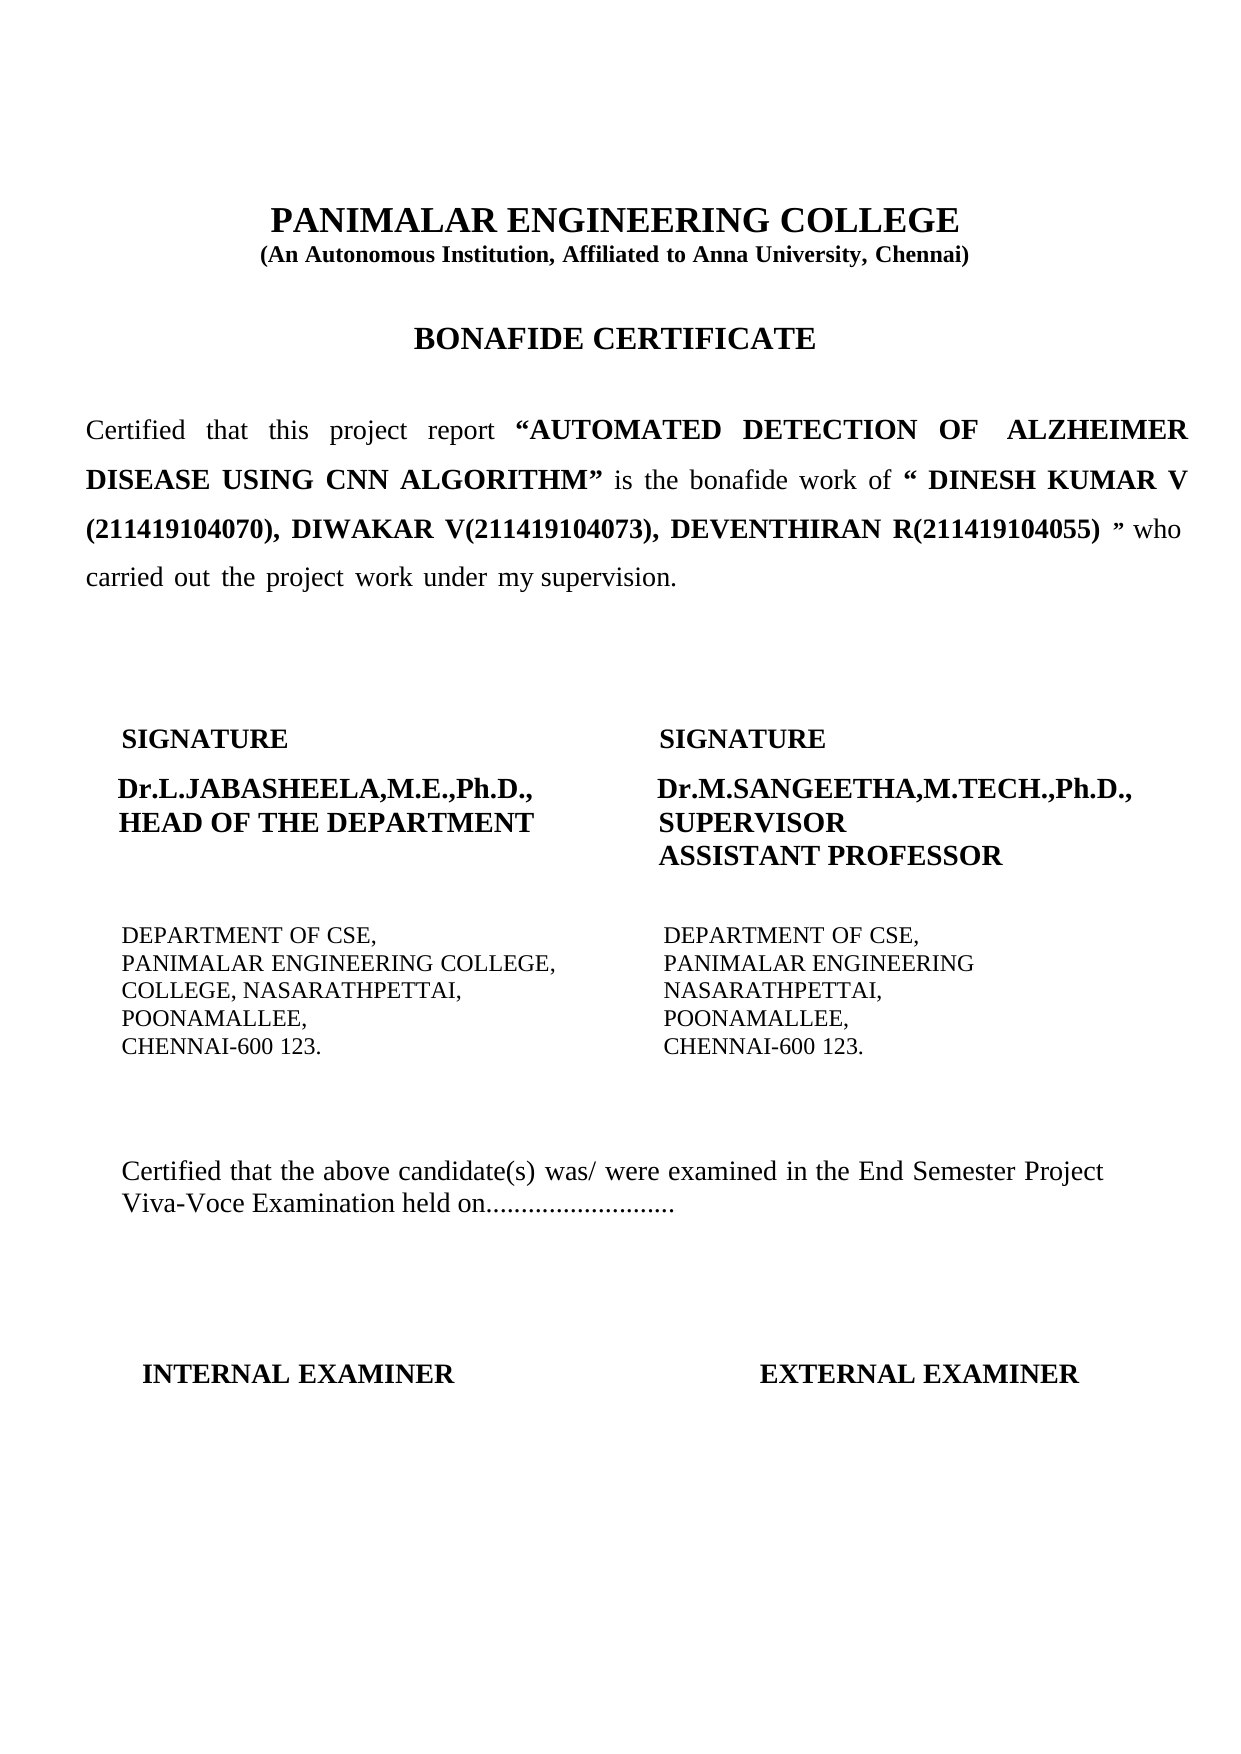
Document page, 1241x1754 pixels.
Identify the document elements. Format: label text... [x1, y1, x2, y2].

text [75, 240, 1154, 268]
text PANIMALAR ENGINEERING COLLEGE [75, 198, 1155, 240]
text HEAD OF THE DEPARTMENT SUPERVISOR [75, 805, 1201, 838]
text Certified that the above candidate(s) was/ were examined in the End Semester Project Viva-Voce Examination held on........................... [121, 1154, 1105, 1218]
text CHENNAI-600 123. CHENNAI-600 123. [121, 1032, 1201, 1060]
text PANIMALAR ENGINEERING COLLEGE, PANIMALAR ENGINEERING COLLEGE, NASARATHPETTAI, NASARATHPETTAI, [121, 949, 1094, 1004]
subtitle INTERNAL EXAMINER EXTERNAL EXAMINER [75, 1357, 1146, 1390]
text Certified that this project report “AUTOMATED DETECTION OF ALZHEIMER DISEASE USING CNN ALGORITHM” is the bonafide work of “ DINESH KUMAR V (211419104070), DIWAKAR V(211419104073), DEVENTHIRAN R(211419104055) ” who [86, 412, 1189, 544]
text Dr.L.JABASHEELA,M.E.,Ph.D., Dr.M.SANGEETHA,M.TECH.,Ph.D., [75, 771, 1222, 805]
subtitle SIGNATURE SIGNATURE [121, 723, 1201, 755]
text DEPARTMENT OF CSE, DEPARTMENT OF CSE, [121, 921, 1201, 948]
text ASSISTANT PROFESSOR [525, 838, 1201, 872]
text carried out the project work under my supervision. [86, 561, 1201, 593]
text POONAMALLEE, POONAMALLEE, [121, 1004, 1201, 1032]
text BONAFIDE CERTIFICATE [75, 320, 1155, 357]
